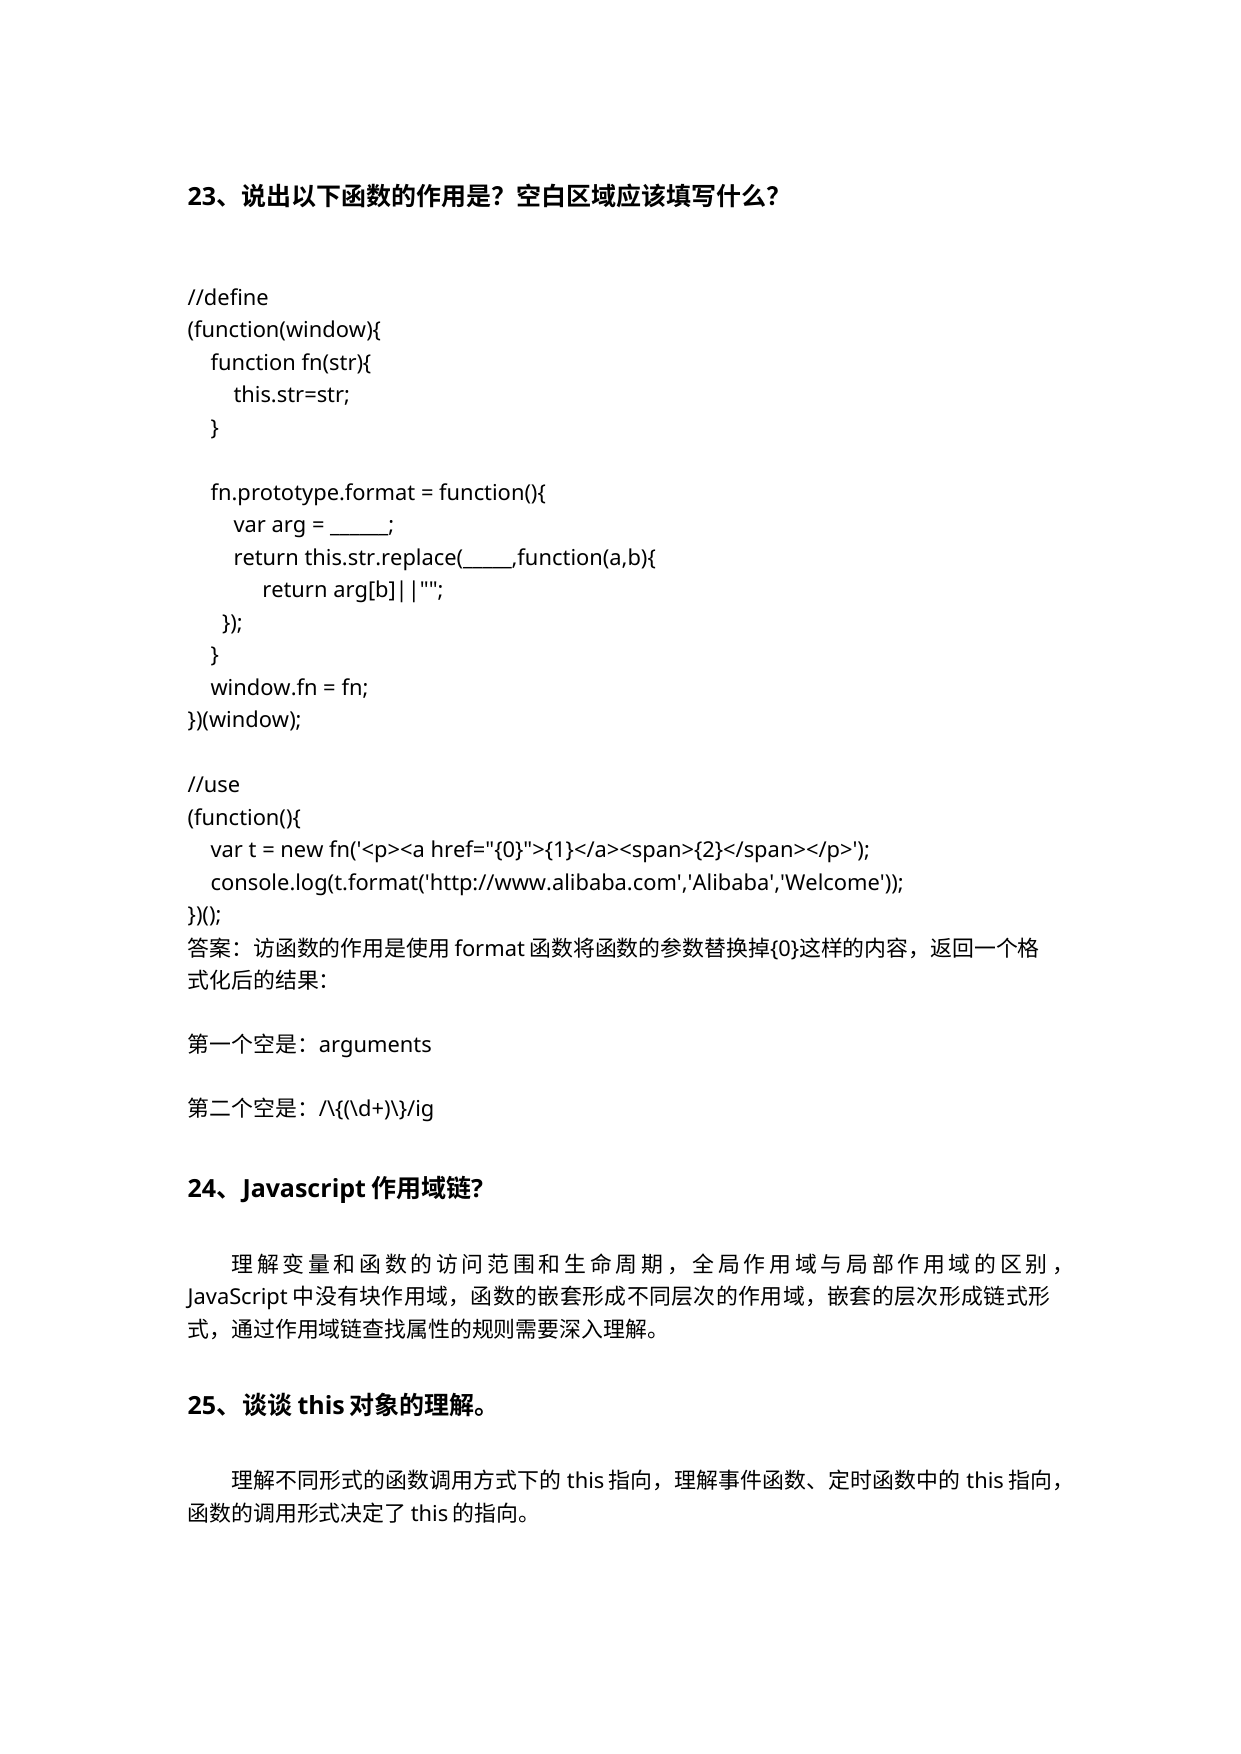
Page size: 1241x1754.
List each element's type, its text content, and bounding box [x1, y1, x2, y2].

table_header //define (function(window){ function fn(str){ this.str=str; } fn.prototype.format = function(){ var arg = ______; return this.str.replace(_____,function(a,b){ return arg[b]||""; }); } window.fn = fn; })(window); //use (function(){ var t = new fn('<p><a href="{0}">{1}</a><span>{2}</span></p>'); console.log(t.format('http://www.alibaba.com','Alibaba','Welcome')); })(); [188, 281, 1086, 931]
text 第一个空是：arguments [187, 1027, 1053, 1059]
subtitle 谈谈this对象的理解。 [187, 1371, 1053, 1436]
text 答案：访函数的作用是使用format函数将函数的参数替换掉{0}这样的内容，返回一个格式化后的结果： [187, 931, 1053, 996]
text 理解不同形式的函数调用方式下的this指向，理解事件函数、定时函数中的this指向，函数的调用形式决定了this的指向。 [187, 1463, 1053, 1528]
text 理解变量和函数的访问范围和生命周期，全局作用域与局部作用域的区别，JavaScript中没有块作用域，函数的嵌套形成不同层次的作用域，嵌套的层次形成链式形式，通过作用域链查找属性的规则需要深入理解。 [187, 1246, 1053, 1344]
text 第二个空是：/\{(\d+)\}/ig [187, 1091, 1053, 1123]
subtitle 23、说出以下函数的作用是？空白区域应该填写什么？ [187, 162, 1053, 227]
subtitle Javascript作用域链? [187, 1154, 1053, 1219]
